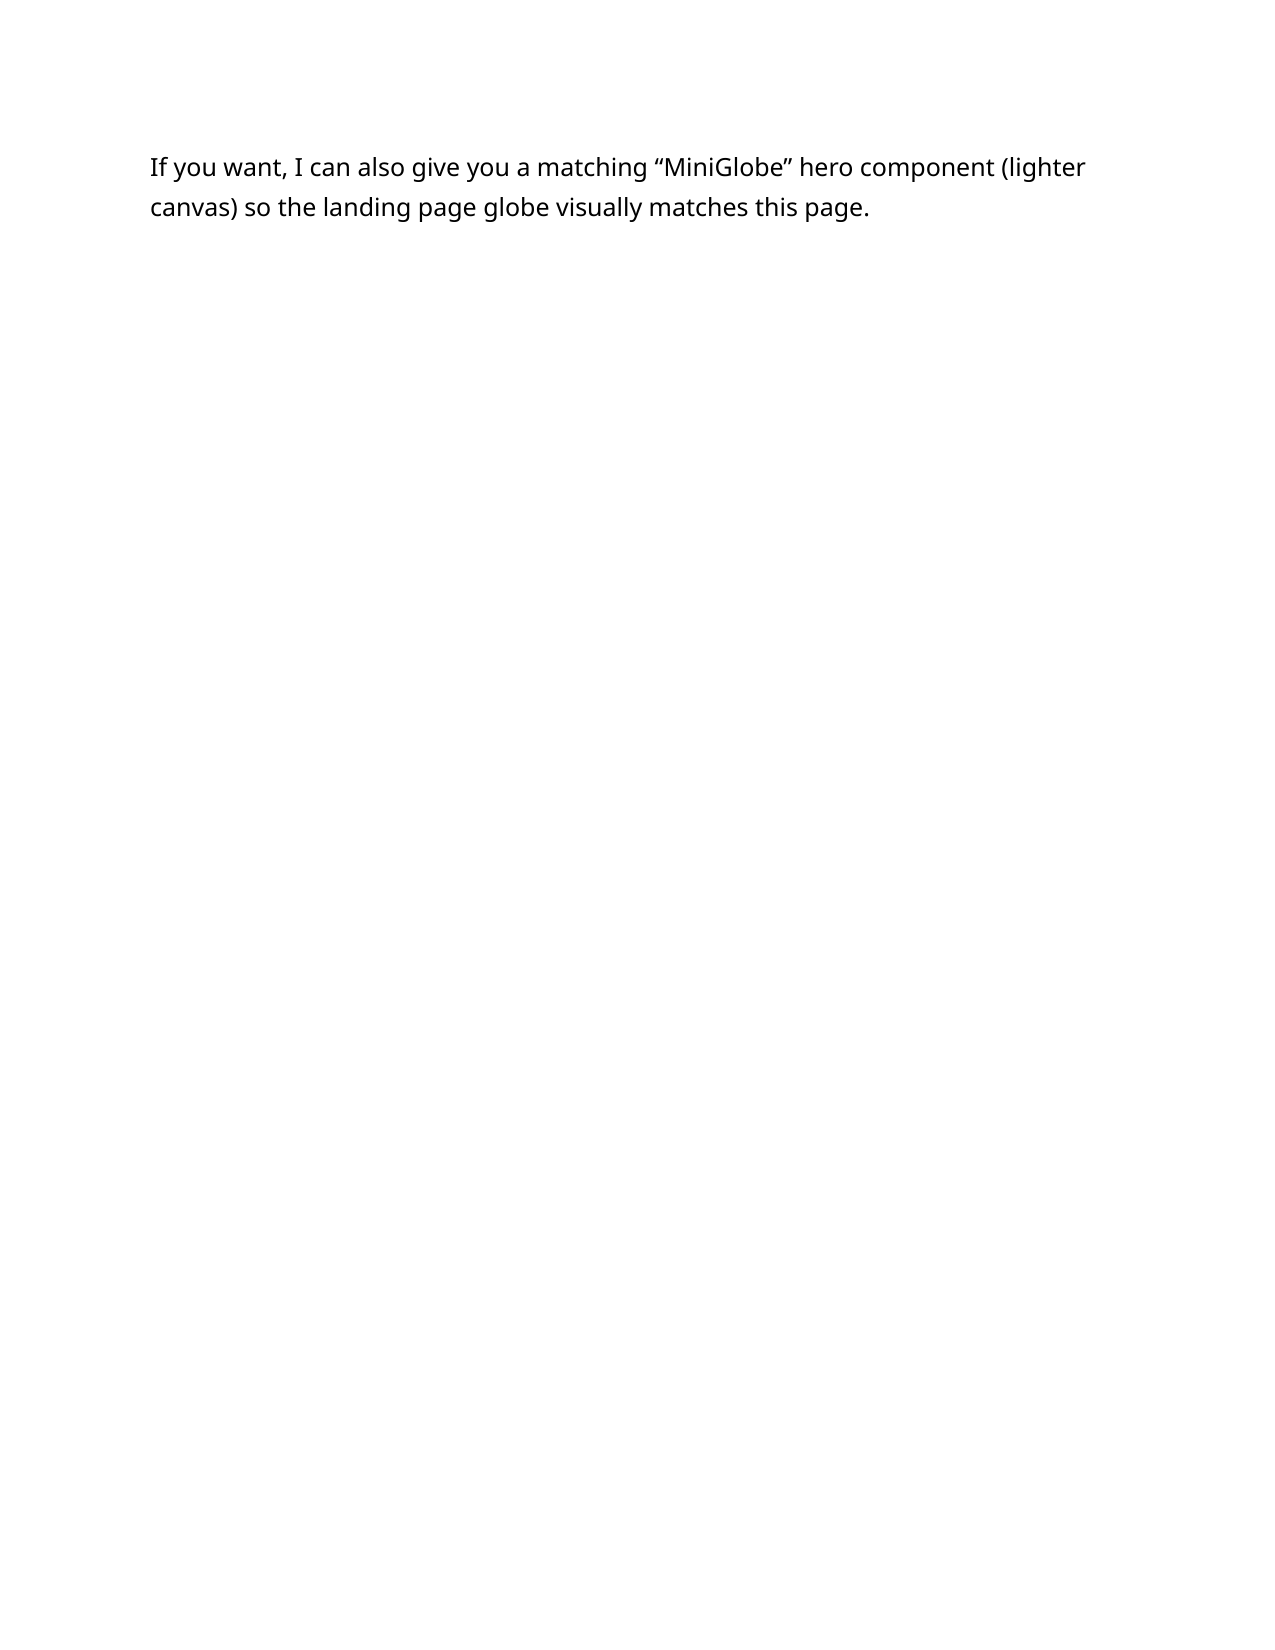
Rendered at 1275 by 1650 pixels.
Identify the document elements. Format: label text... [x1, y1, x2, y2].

text If you want, I can also give you a matching “MiniGlobe” hero component (lighter canvas) so the landing page globe visually matches this page. [150, 150, 1125, 223]
